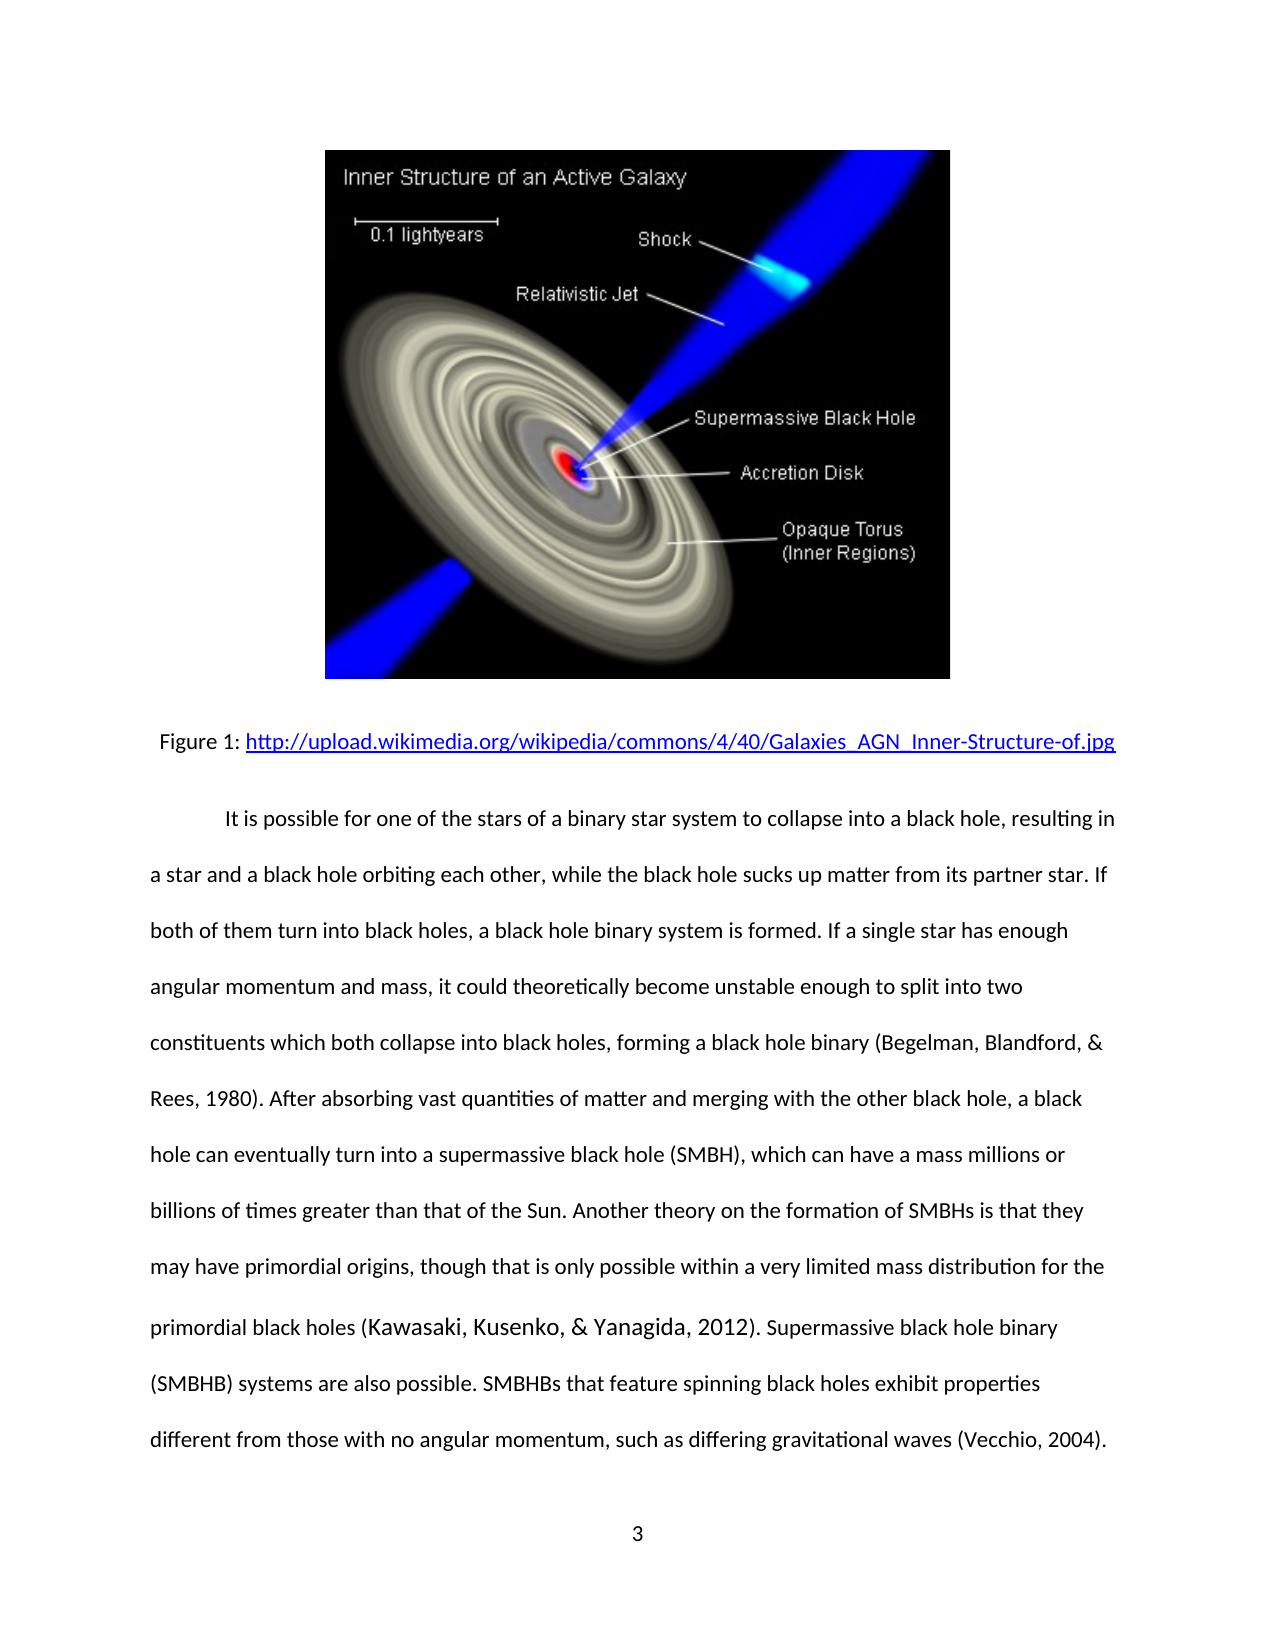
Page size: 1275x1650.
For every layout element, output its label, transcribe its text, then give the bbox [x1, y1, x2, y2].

picture [325, 150, 951, 679]
text Figure 1: http://upload.wikimedia.org/wikipedia/commons/4/40/Galaxies_AGN_Inner-Structure-of.jpg [150, 727, 1125, 755]
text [150, 804, 1125, 1453]
